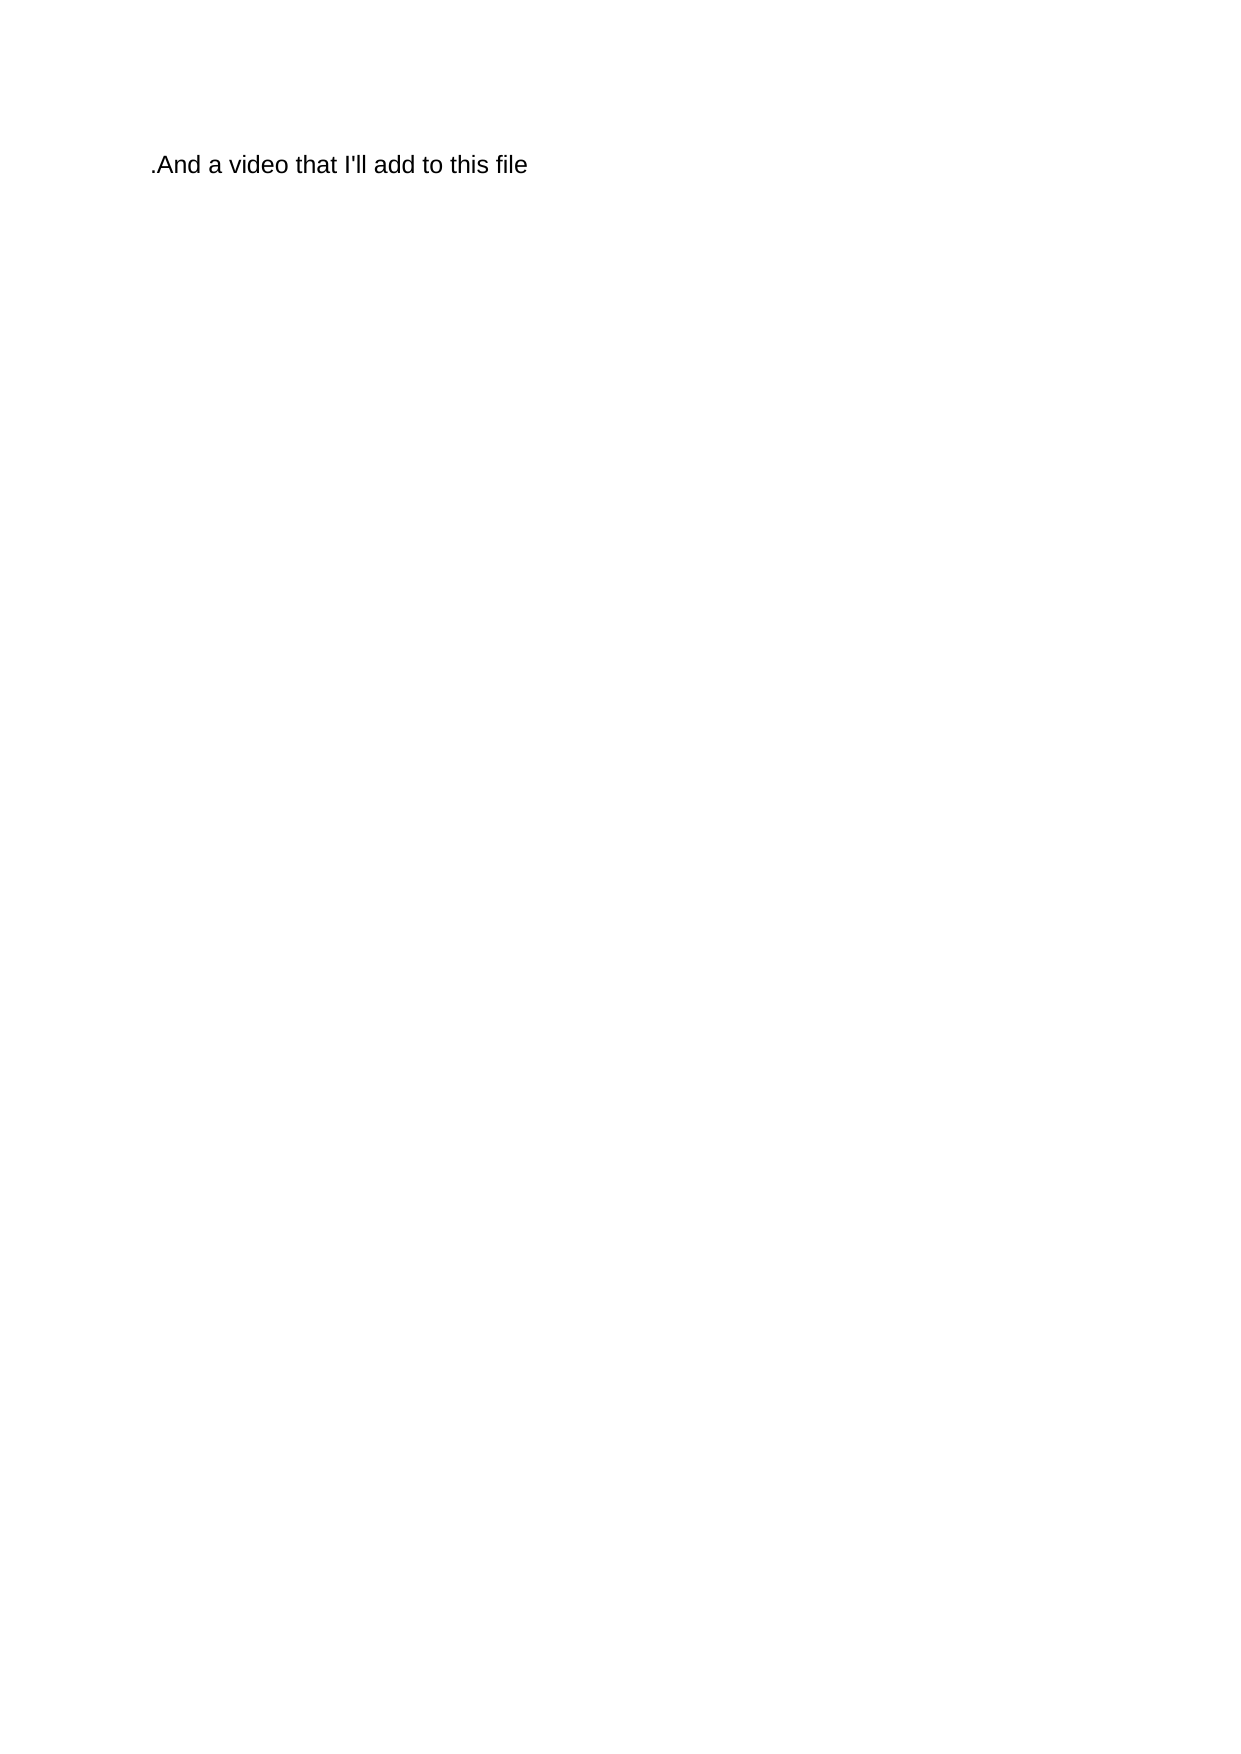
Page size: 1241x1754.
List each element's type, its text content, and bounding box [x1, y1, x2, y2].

text And a video that I'll add to this file. [150, 150, 1053, 179]
